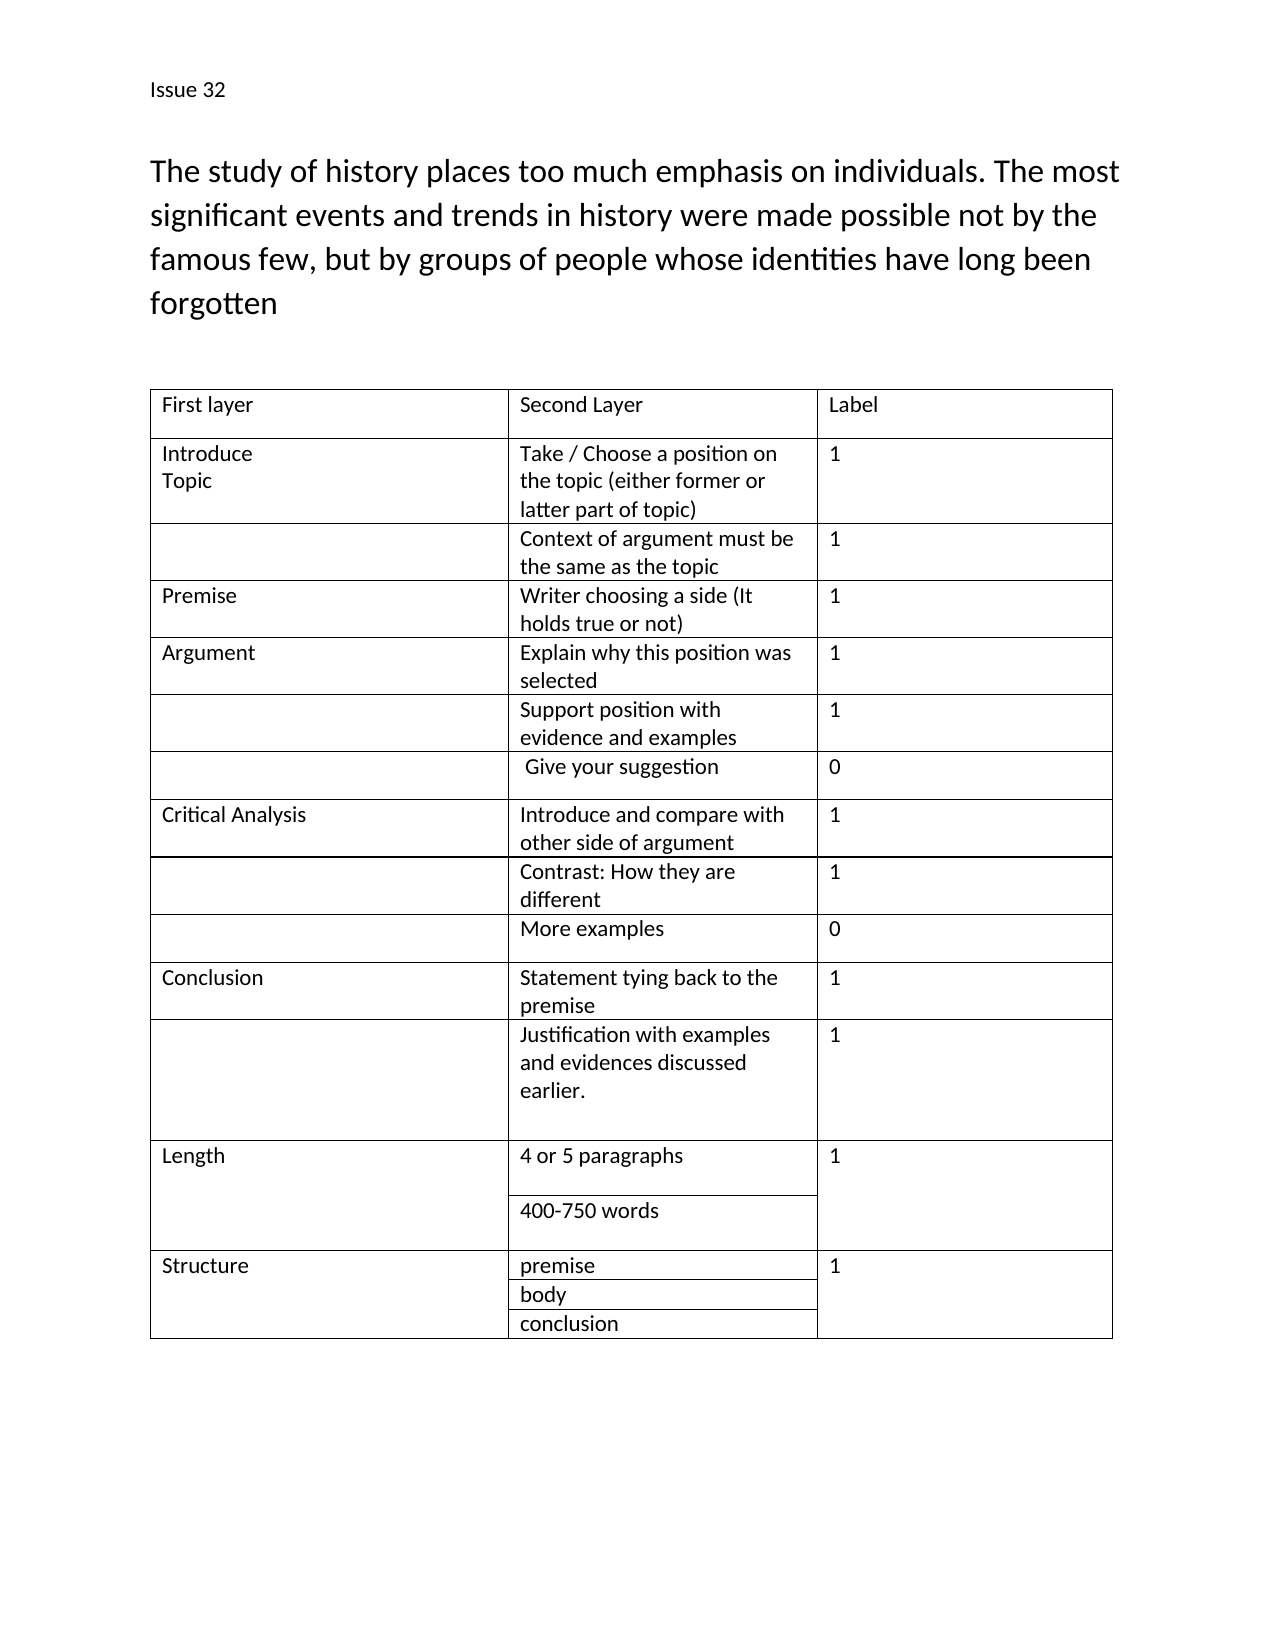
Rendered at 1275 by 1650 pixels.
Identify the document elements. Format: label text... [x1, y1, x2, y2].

table_cell 1 [818, 963, 1112, 1019]
table_cell body [509, 1280, 817, 1308]
table_cell Justification with examples and evidences discussed earlier. [509, 1020, 817, 1140]
table_cell Premise [151, 581, 508, 637]
table_header First layer [151, 390, 508, 438]
table_cell [151, 915, 508, 962]
text The study of history places too much emphasis on individuals. The most significant events and trends in history were made possible not by the famous few, but by groups of people whose identities have long been forgotten [150, 150, 1125, 323]
table_cell Statement tying back to the premise [509, 963, 817, 1019]
table_cell 4 or 5 paragraphs [509, 1141, 817, 1195]
table_cell 1 [818, 1141, 1112, 1250]
table_cell 1 [818, 439, 1112, 523]
table_cell Introduce and compare with other side of argument [509, 800, 817, 856]
table_cell 1 [818, 800, 1112, 856]
table_cell [151, 752, 508, 799]
table_cell [151, 858, 508, 913]
table_cell Take / Choose a position on the topic (either former or latter part of topic) [509, 439, 817, 523]
table_cell 1 [818, 581, 1112, 637]
table_cell Introduce Topic [151, 439, 508, 523]
table_cell Conclusion [151, 963, 508, 1019]
table_cell 0 [818, 915, 1112, 962]
table_cell Argument [151, 638, 508, 694]
table_cell Length [151, 1141, 508, 1250]
table_cell Explain why this position was selected [509, 638, 817, 694]
table_header Second Layer [509, 390, 817, 438]
table_cell 1 [818, 638, 1112, 694]
table_cell [151, 1020, 508, 1140]
table_cell Contrast: How they are different [509, 858, 817, 913]
table_cell [151, 524, 508, 580]
table_cell Writer choosing a side (It holds true or not) [509, 581, 817, 637]
table_cell premise [509, 1251, 817, 1279]
table_cell 1 [818, 1020, 1112, 1140]
table_header Label [818, 390, 1112, 438]
table_cell 1 [818, 524, 1112, 580]
table_cell 1 [818, 695, 1112, 751]
table_cell conclusion [509, 1310, 817, 1337]
table_cell [151, 695, 508, 751]
table_cell 400-750 words [509, 1196, 817, 1250]
table_cell Context of argument must be the same as the topic [509, 524, 817, 580]
table_cell Structure [151, 1251, 508, 1337]
table_cell Support position with evidence and examples [509, 695, 817, 751]
table_cell 1 [818, 858, 1112, 913]
table_cell Critical Analysis [151, 800, 508, 856]
table_cell Give your suggestion [509, 752, 817, 799]
table_cell 1 [818, 1251, 1112, 1337]
table_cell More examples [509, 915, 817, 962]
table_cell 0 [818, 752, 1112, 799]
